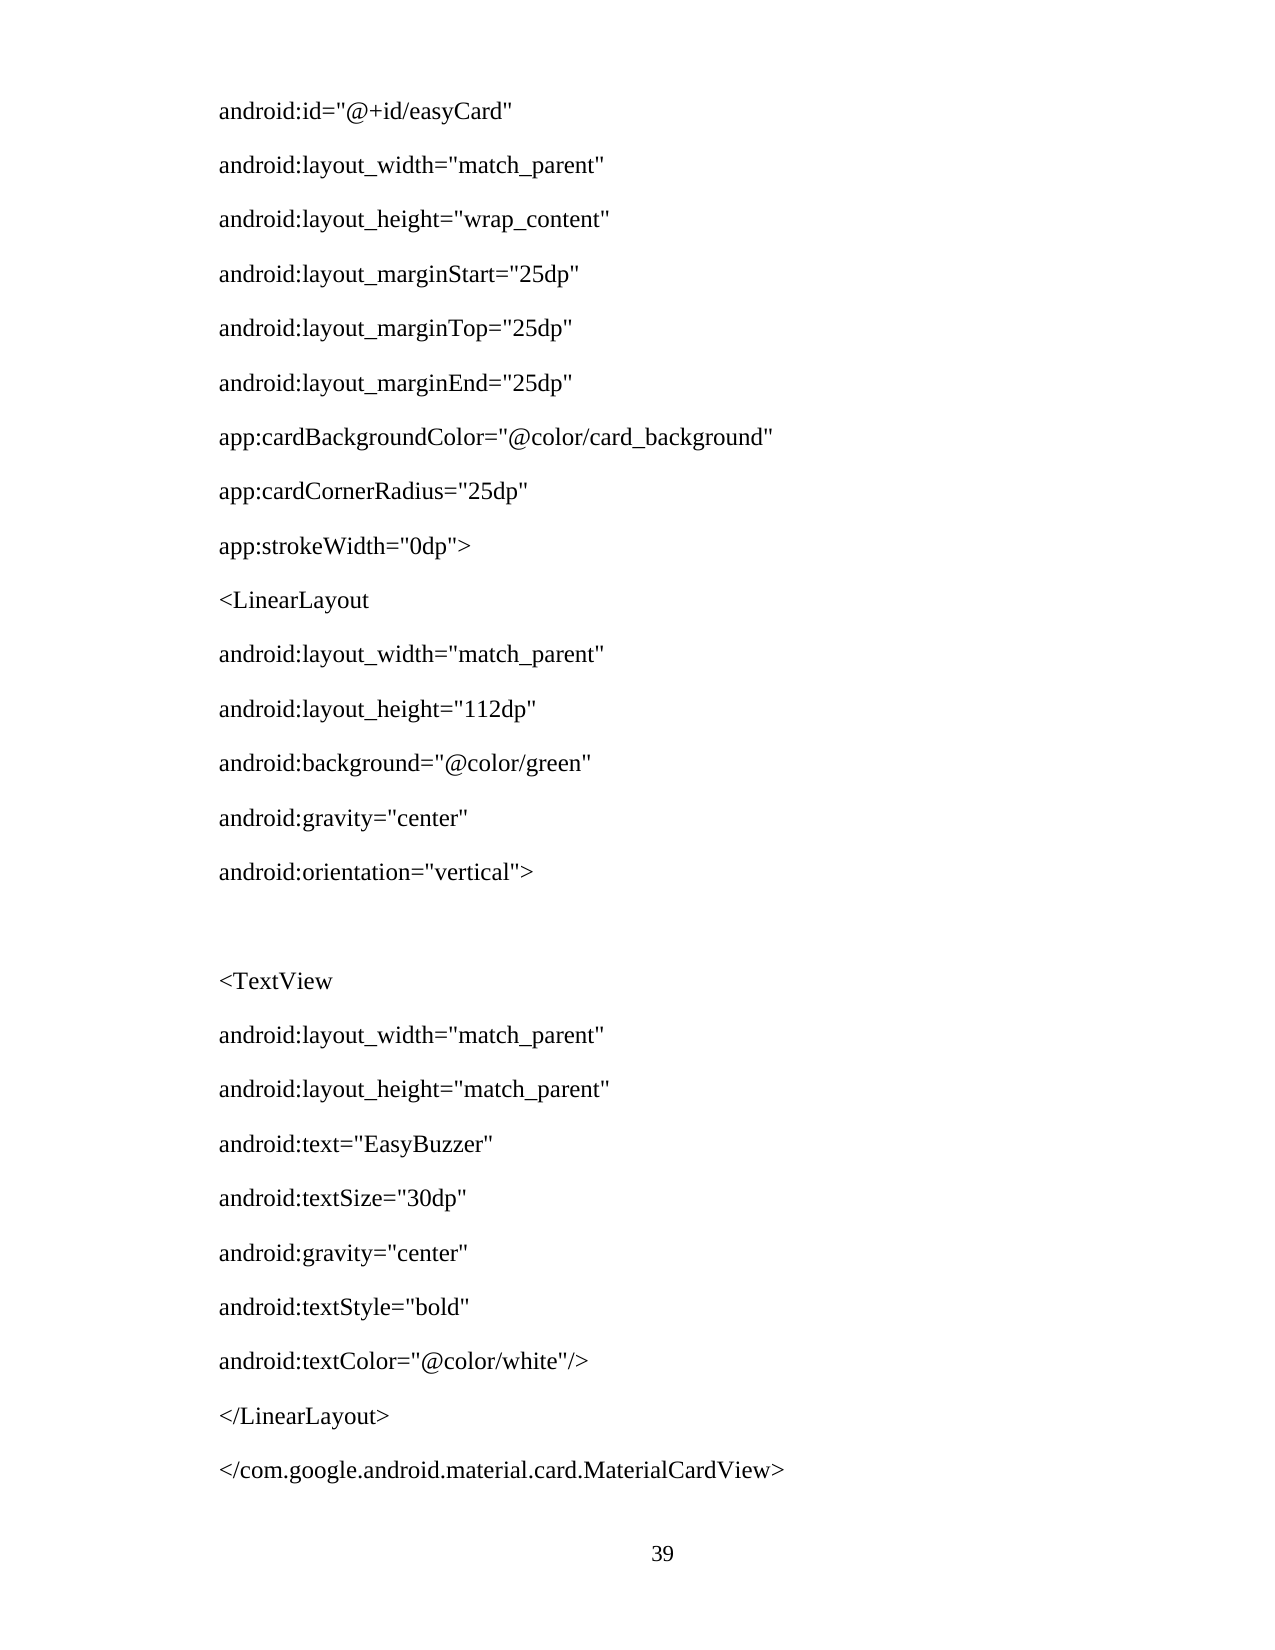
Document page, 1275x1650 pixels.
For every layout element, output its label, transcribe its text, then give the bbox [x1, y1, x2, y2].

text android:layout_width="match_parent" [219, 639, 1181, 668]
text android:textStyle="bold" [219, 1292, 1181, 1321]
text <LinearLayout [219, 585, 1181, 614]
text app:strokeWidth="0dp"> [219, 531, 1181, 559]
text android:layout_height="wrap_content" [219, 204, 1181, 233]
text android:layout_height="match_parent" [219, 1074, 1181, 1103]
text android:layout_marginEnd="25dp" [219, 368, 1181, 396]
text android:layout_width="match_parent" [219, 150, 1181, 179]
text android:layout_width="match_parent" [219, 1020, 1181, 1049]
text android:layout_marginTop="25dp" [219, 313, 1181, 342]
text app:cardCornerRadius="25dp" [219, 476, 1181, 505]
text android:layout_marginStart="25dp" [219, 259, 1181, 288]
text </LinearLayout> [219, 1401, 1181, 1429]
text android:textColor="@color/white"/> [219, 1346, 1181, 1375]
text android:id="@+id/easyCard" [219, 96, 1181, 124]
text app:cardBackgroundColor="@color/card_background" [219, 422, 1181, 451]
text </com.google.android.material.card.MaterialCardView> [219, 1455, 1181, 1484]
text android:text="EasyBuzzer" [219, 1129, 1181, 1158]
text android:gravity="center" [219, 1238, 1181, 1266]
text android:orientation="vertical"> [219, 857, 1181, 886]
text <TextView [219, 966, 1181, 994]
text android:background="@color/green" [219, 748, 1181, 777]
text android:layout_height="112dp" [219, 694, 1181, 723]
text android:textSize="30dp" [219, 1183, 1181, 1212]
text android:gravity="center" [219, 803, 1181, 831]
